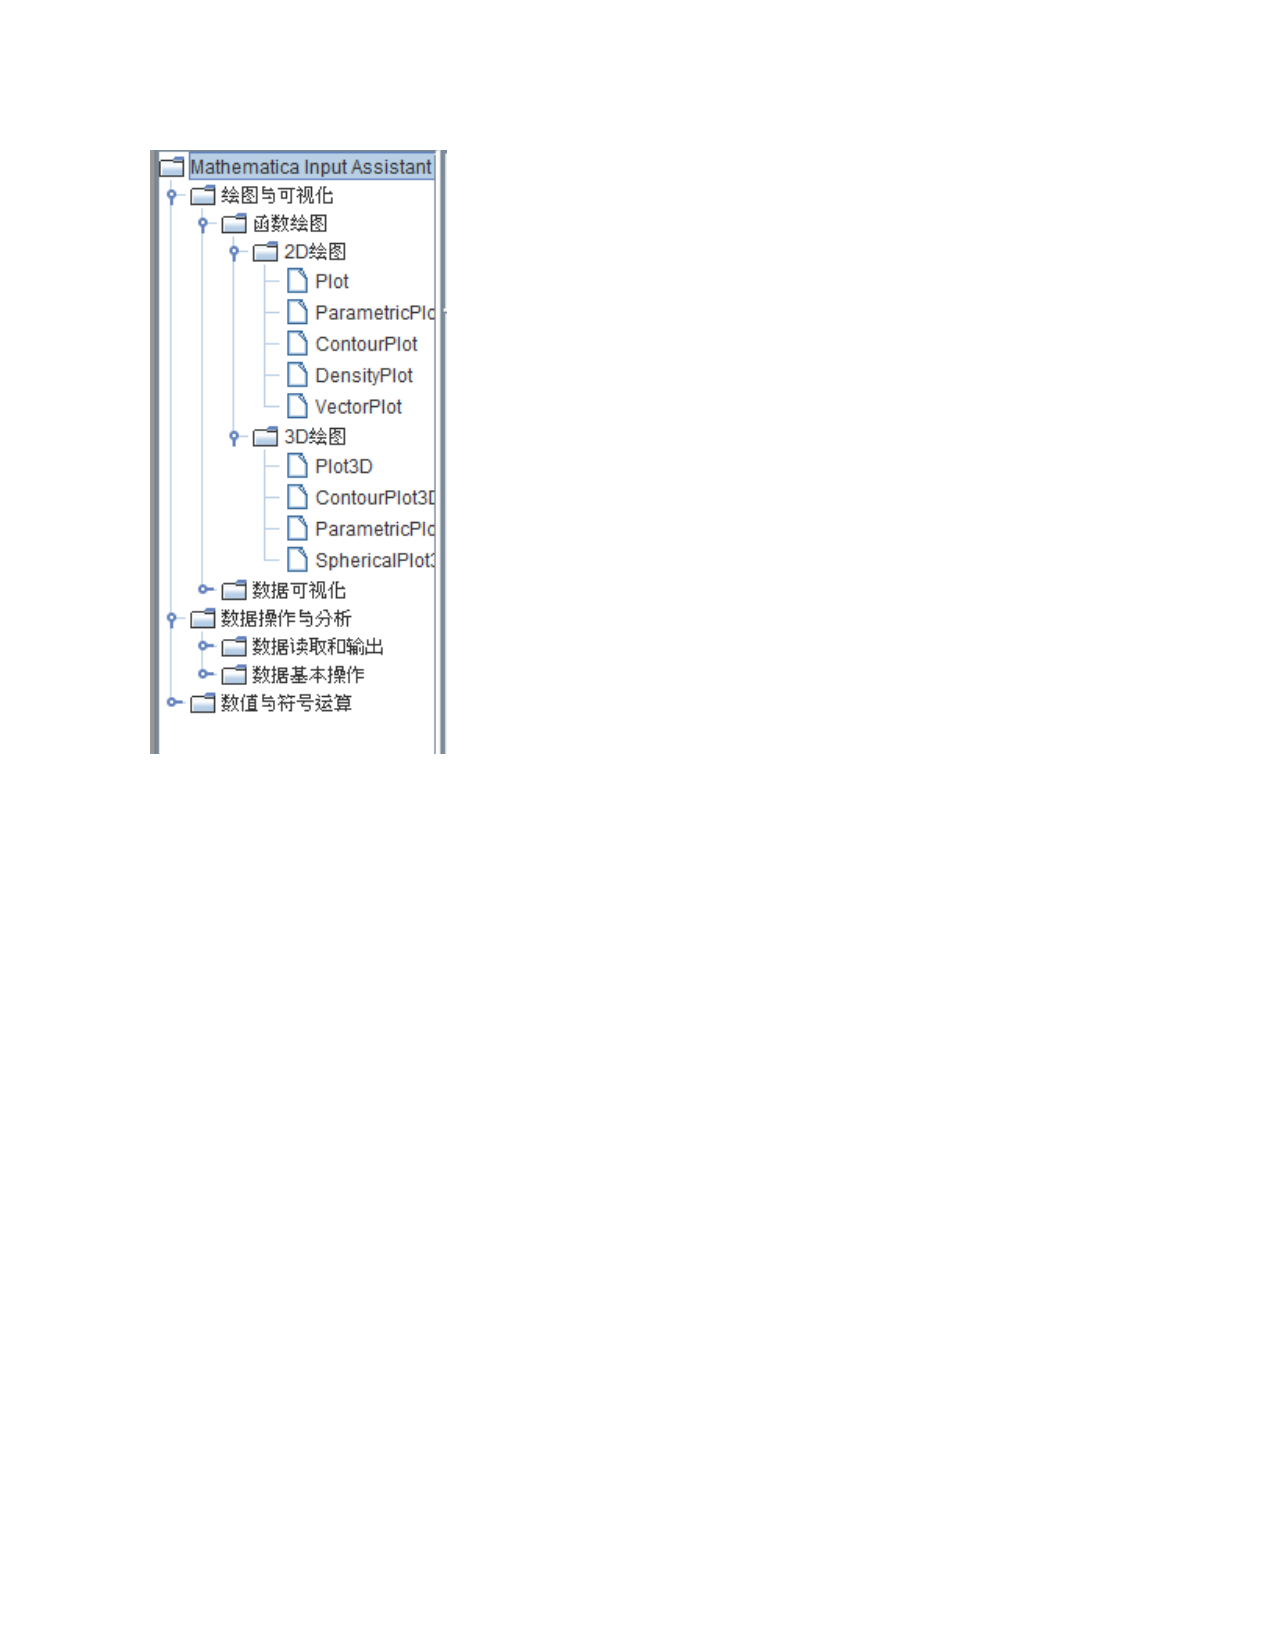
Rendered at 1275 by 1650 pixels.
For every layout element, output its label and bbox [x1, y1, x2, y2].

picture [150, 150, 447, 754]
